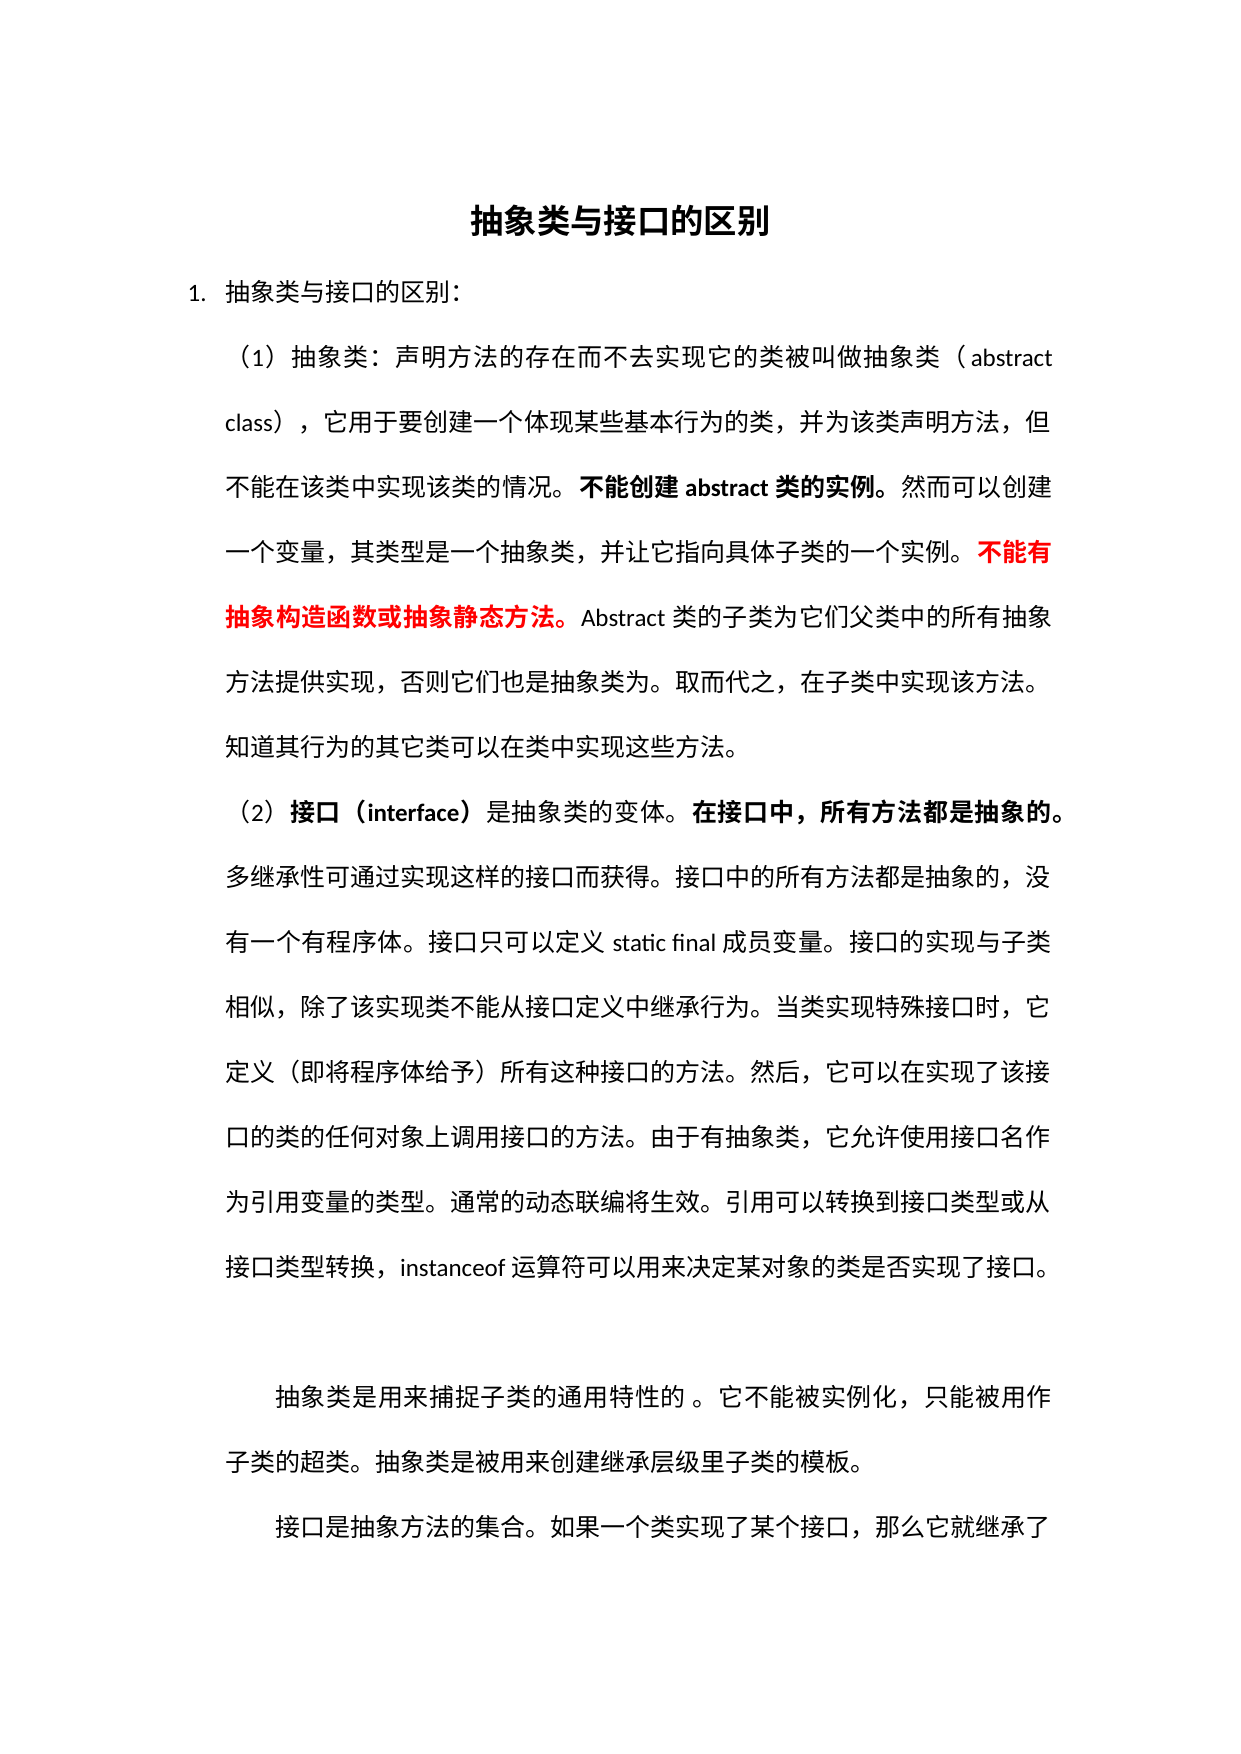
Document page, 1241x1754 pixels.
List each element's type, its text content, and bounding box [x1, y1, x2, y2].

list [225, 1493, 1053, 1558]
title 抽象类与接口的区别 [187, 187, 1053, 252]
list （2）接口（interface）是抽象类的变体。在接口中，所有方法都是抽象的。多继承性可通过实现这样的接口而获得。接口中的所有方法都是抽象的，没有一个有程序体。接口只可以定义static final成员变量。接口的实现与子类相似，除了该实现类不能从接口定义中继承行为。当类实现特殊接口时，它定义（即将程序体给予）所有这种接口的方法。然后，它可以在实现了该接口的类的任何对象上调用接口的方法。由于有抽象类，它允许使用接口名作为引用变量的类型。通常的动态联编将生效。引用可以转换到接口类型或从接口类型转换，instanceof 运算符可以用来决定某对象的类是否实现了接口。 [225, 778, 1053, 1298]
list （1）抽象类：声明方法的存在而不去实现它的类被叫做抽象类（abstract class），它用于要创建一个体现某些基本行为的类，并为该类声明方法，但不能在该类中实现该类的情况。不能创建abstract 类的实例。然而可以创建一个变量，其类型是一个抽象类，并让它指向具体子类的一个实例。不能有抽象构造函数或抽象静态方法。Abstract 类的子类为它们父类中的所有抽象方法提供实现，否则它们也是抽象类为。取而代之，在子类中实现该方法。知道其行为的其它类可以在类中实现这些方法。 [225, 323, 1053, 778]
list 抽象类是用来捕捉子类的通用特性的 。它不能被实例化，只能被用作子类的超类。抽象类是被用来创建继承层级里子类的模板。 [225, 1363, 1053, 1493]
list 抽象类与接口的区别： [187, 258, 1053, 323]
